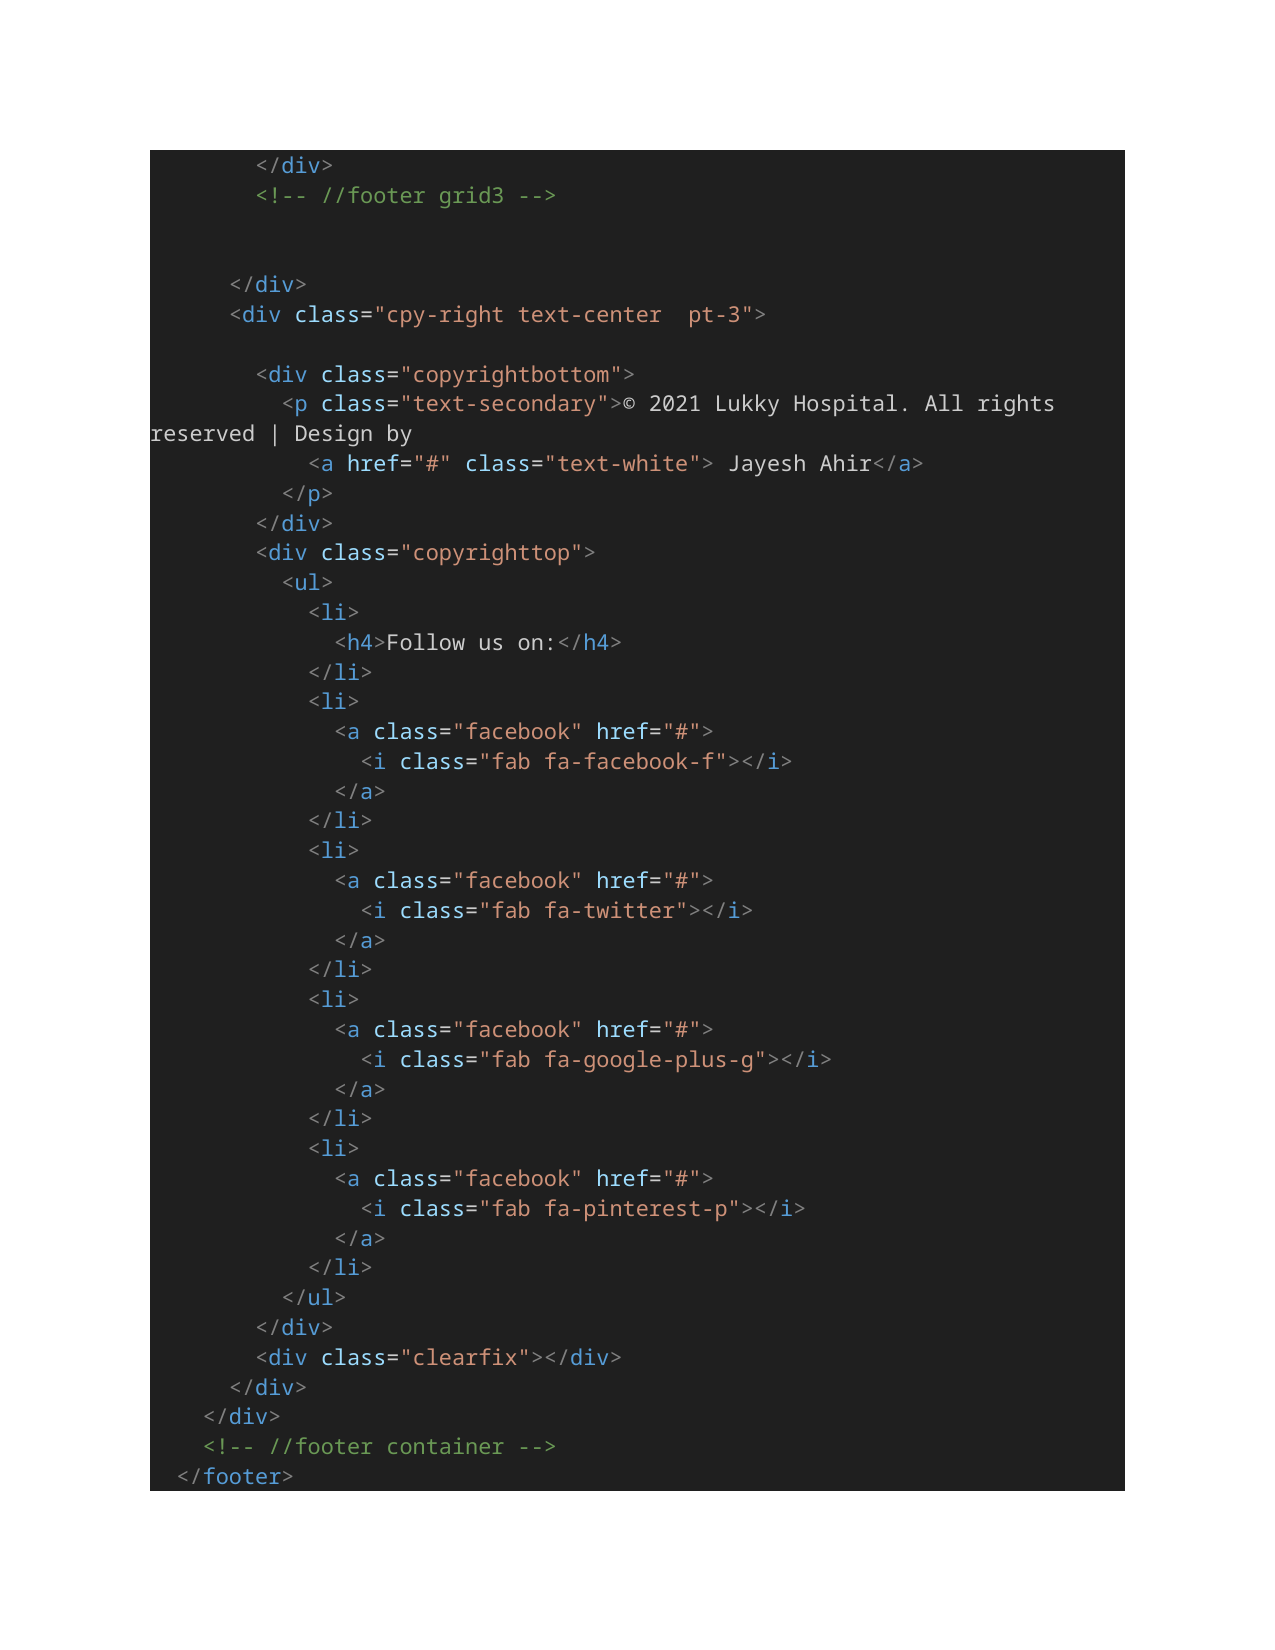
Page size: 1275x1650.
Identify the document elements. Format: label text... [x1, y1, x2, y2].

text </a> [150, 776, 1125, 805]
text </a> [150, 1073, 1125, 1103]
text <h4>Follow us on:</h4> [150, 627, 1125, 656]
text </ul> [150, 1282, 1125, 1312]
text </a> [150, 1222, 1125, 1252]
text <div class="copyrightbottom"> [150, 358, 1125, 388]
text <!-- //footer grid3 --> [150, 180, 1125, 209]
text </div> [150, 269, 1125, 299]
text </div> [150, 1371, 1125, 1401]
text <div class="copyrighttop"> [150, 537, 1125, 567]
text <li> [150, 686, 1125, 716]
text <i class="fab fa-facebook-f"></i> [150, 746, 1125, 776]
text <i class="fab fa-google-plus-g"></i> [150, 1044, 1125, 1073]
text </div> [150, 150, 1125, 180]
text </a> [150, 924, 1125, 954]
text </div> [150, 1312, 1125, 1342]
text <a class="facebook" href="#"> [150, 865, 1125, 895]
text <a class="facebook" href="#"> [150, 1163, 1125, 1193]
text <a class="facebook" href="#"> [150, 716, 1125, 746]
text </div> [150, 1401, 1125, 1431]
text </p> [150, 478, 1125, 507]
text <a href="#" class="text-white"> Jayesh Ahir</a> [150, 448, 1125, 478]
text <!-- //footer container --> [150, 1431, 1125, 1461]
text </li> [150, 805, 1125, 835]
text <a class="facebook" href="#"> [150, 1014, 1125, 1044]
text <ul> [150, 567, 1125, 597]
text </li> [150, 1252, 1125, 1282]
text <li> [150, 984, 1125, 1014]
text </div> [150, 507, 1125, 537]
text <div class="clearfix"></div> [150, 1342, 1125, 1371]
text <i class="fab fa-twitter"></i> [150, 895, 1125, 924]
text </footer> [150, 1461, 1125, 1491]
text <div class="cpy-right text-center pt-3"> [150, 299, 1125, 329]
text <p class="text-secondary">© 2021 Lukky Hospital. All rights reserved | Design by [150, 388, 1125, 448]
text </li> [150, 954, 1125, 984]
text </li> [150, 656, 1125, 686]
text <li> [150, 1133, 1125, 1163]
text <i class="fab fa-pinterest-p"></i> [150, 1193, 1125, 1222]
text <li> [150, 597, 1125, 627]
text <li> [150, 835, 1125, 865]
text </li> [150, 1103, 1125, 1133]
